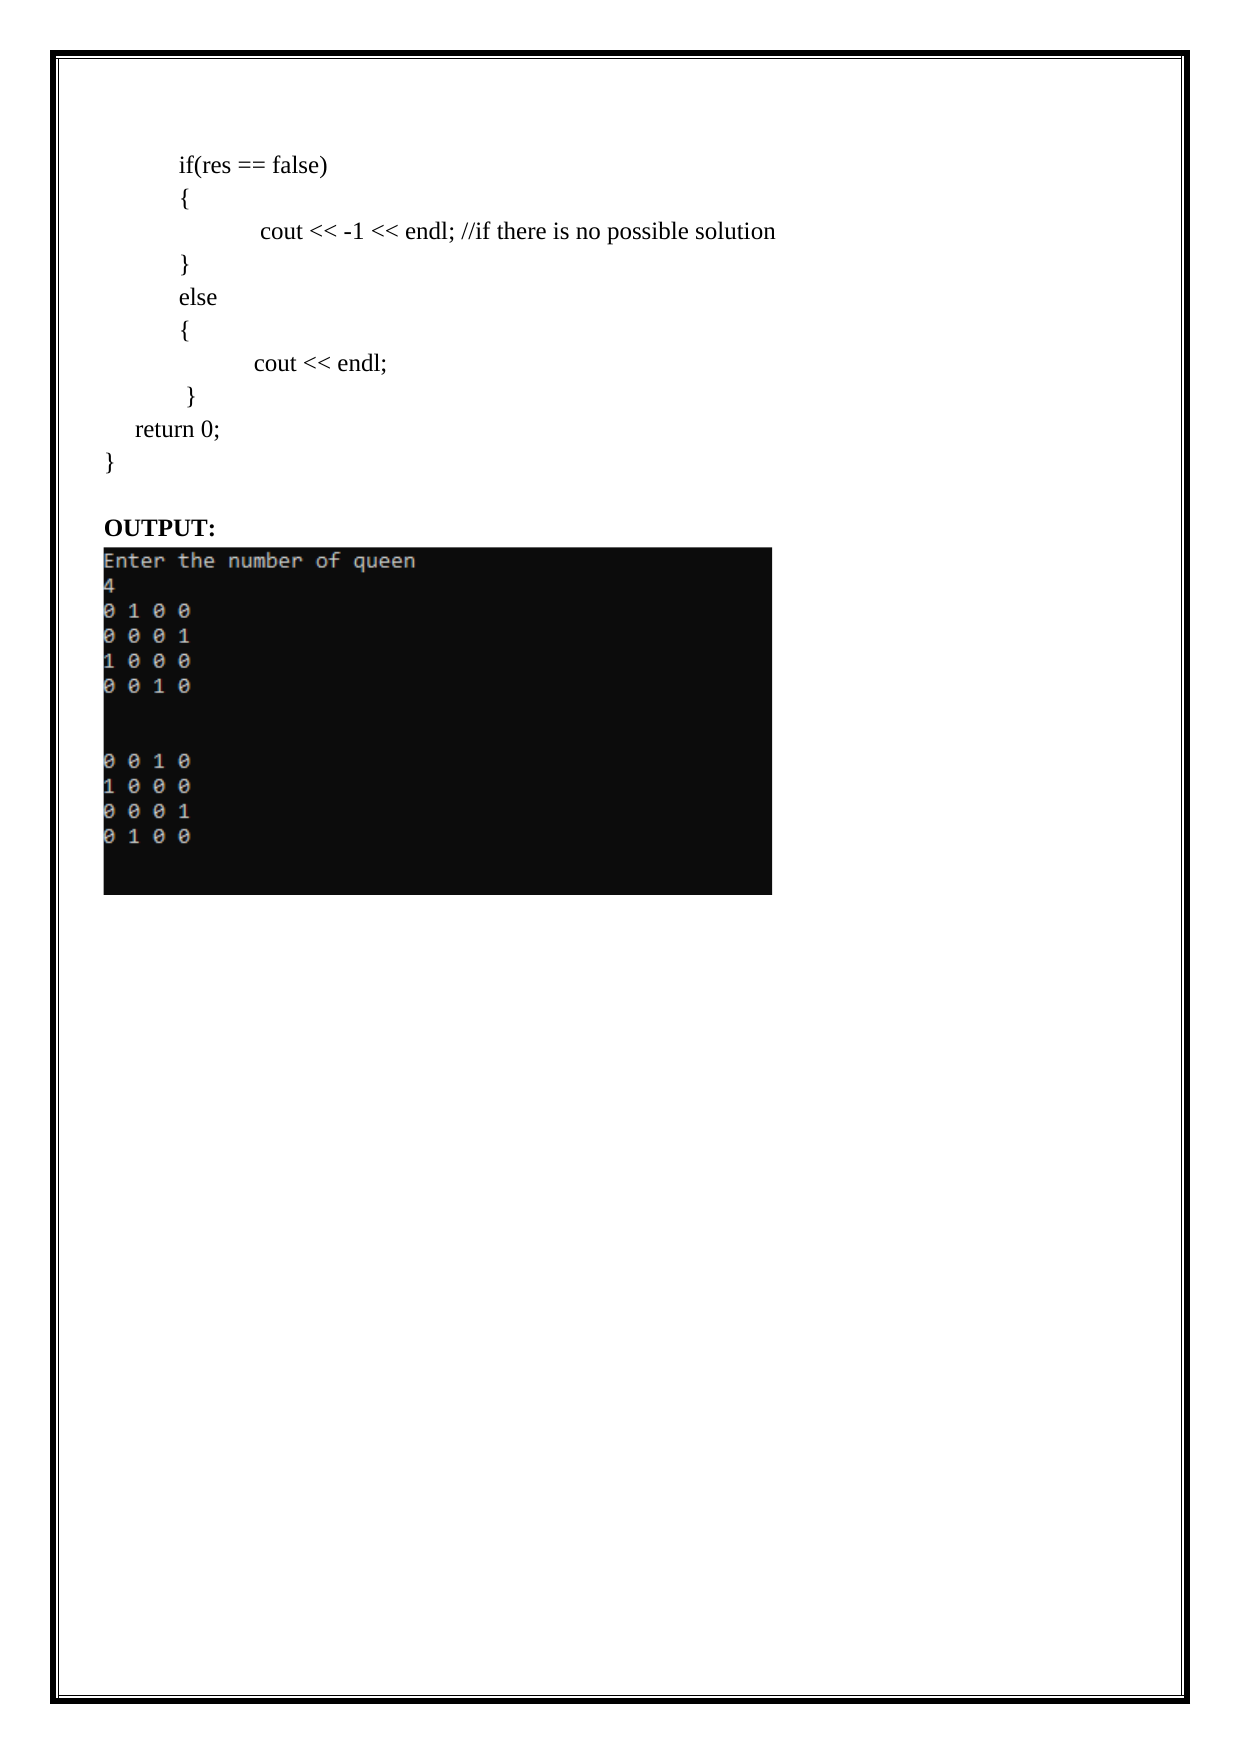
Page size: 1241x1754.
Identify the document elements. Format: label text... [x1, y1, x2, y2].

text } [103, 447, 1090, 476]
picture [103, 546, 773, 895]
text OUTPUT: [103, 513, 1090, 542]
text } [103, 381, 1090, 410]
text { [103, 315, 1090, 344]
text } [103, 249, 1090, 278]
text return 0; [103, 414, 1090, 443]
text cout << -1 << endl; //if there is no possible solution [103, 216, 1090, 245]
text { [103, 183, 1090, 212]
text else [103, 282, 1090, 311]
text cout << endl; [103, 348, 1090, 377]
text if(res == false) [103, 150, 1090, 179]
